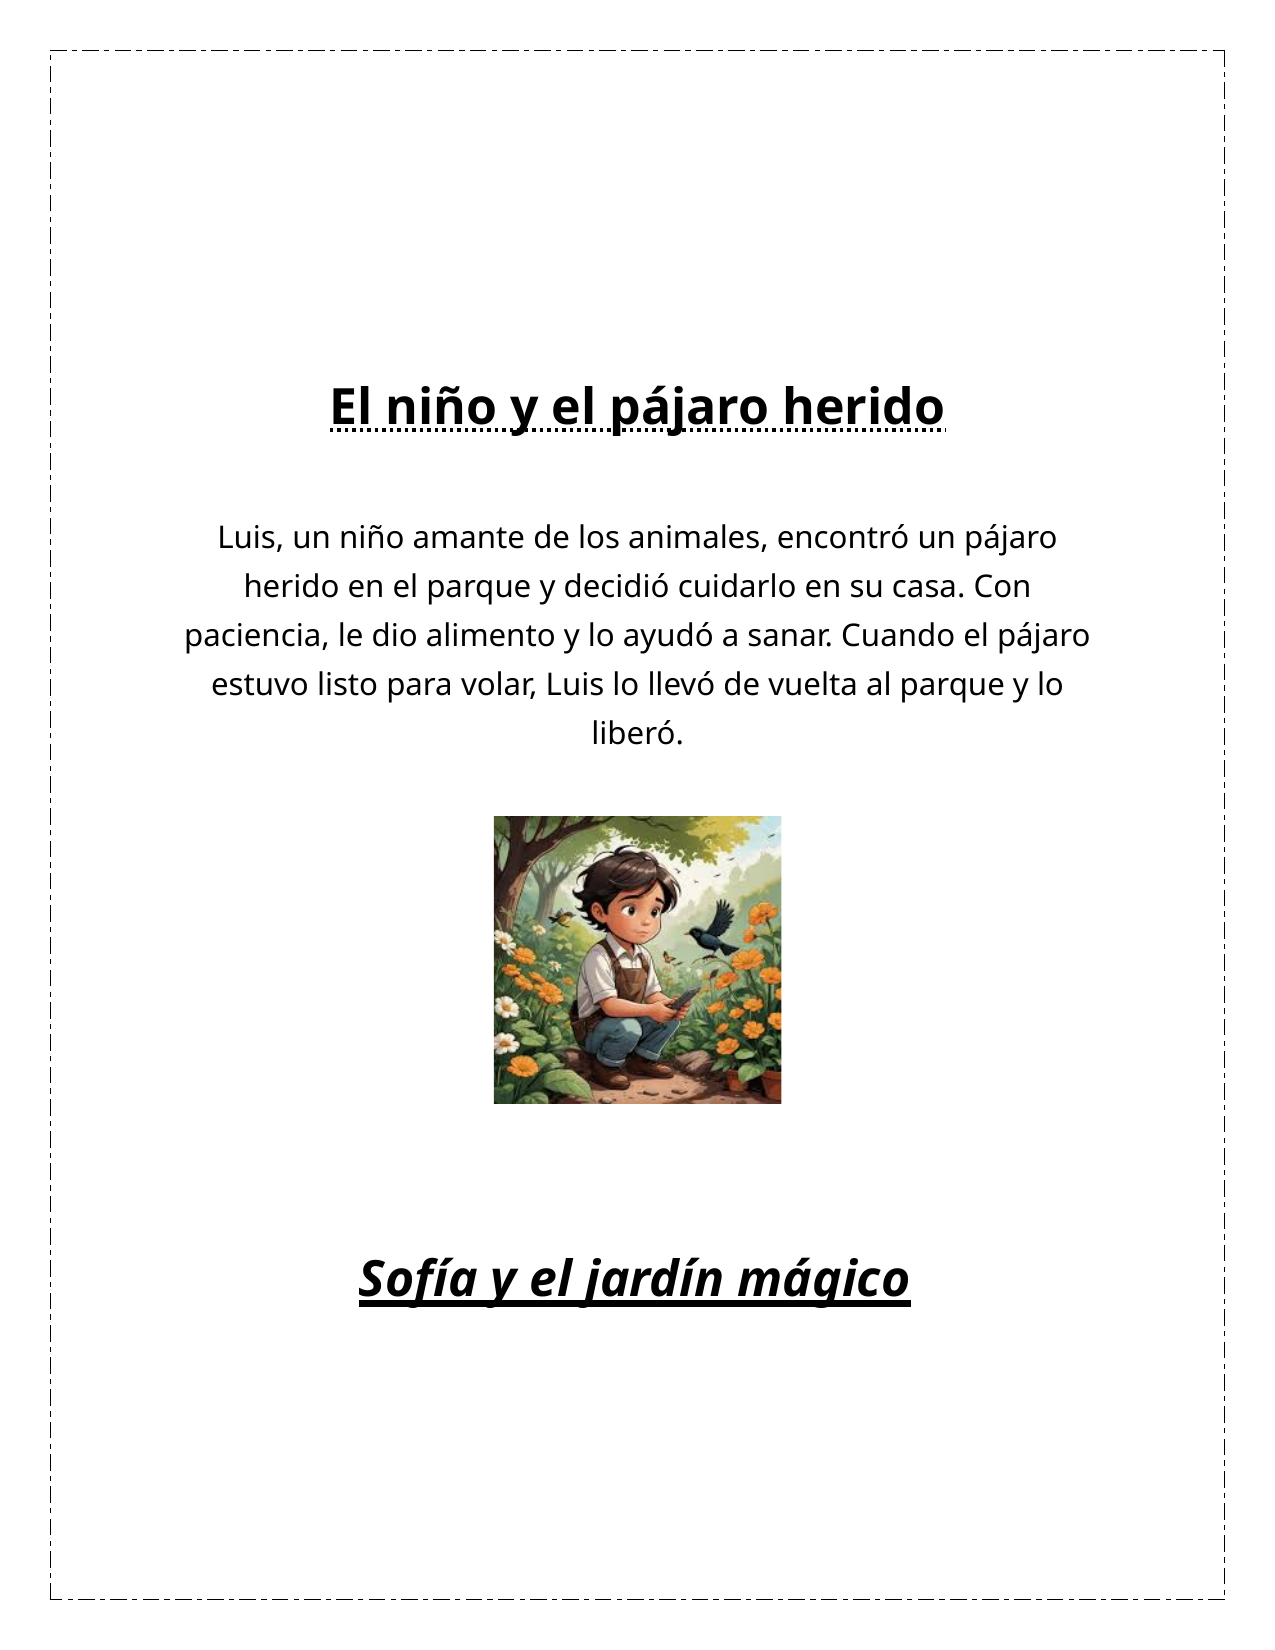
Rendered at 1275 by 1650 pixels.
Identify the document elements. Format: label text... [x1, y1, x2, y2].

text Luis, un niño amante de los animales, encontró un pájaro herido en el parque y decidió cuidarlo en su casa. Con paciencia, le dio alimento y lo ayudó a sanar. Cuando el pájaro estuvo listo para volar, Luis lo llevó de vuelta al parque y lo liberó. [177, 466, 1098, 753]
text El niño y el pájaro herido [177, 371, 1098, 439]
picture [493, 816, 782, 1104]
text Sofía y el jardín mágico [177, 1242, 1098, 1311]
